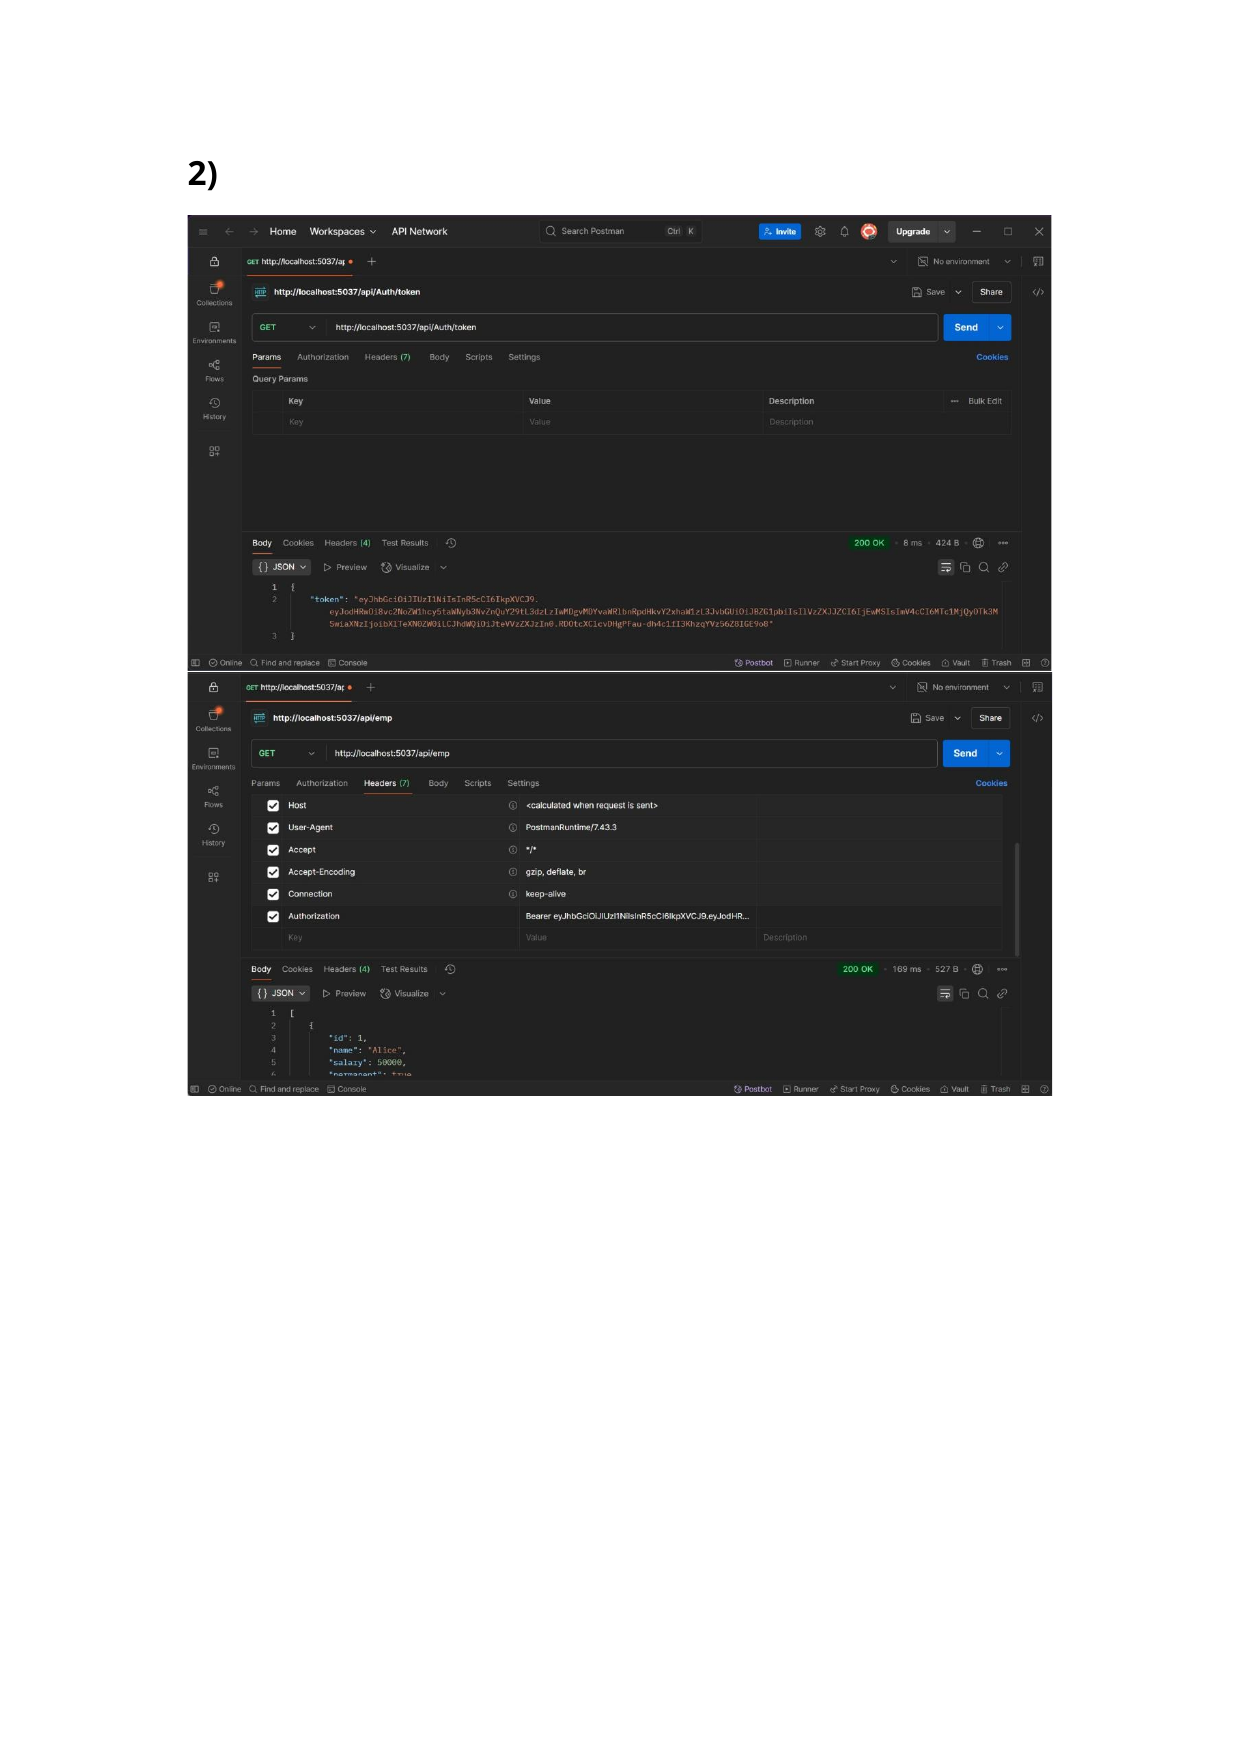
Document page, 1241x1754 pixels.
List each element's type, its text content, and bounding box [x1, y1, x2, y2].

picture [187, 215, 1052, 671]
list 2) [187, 150, 1053, 195]
picture [187, 672, 1053, 1096]
